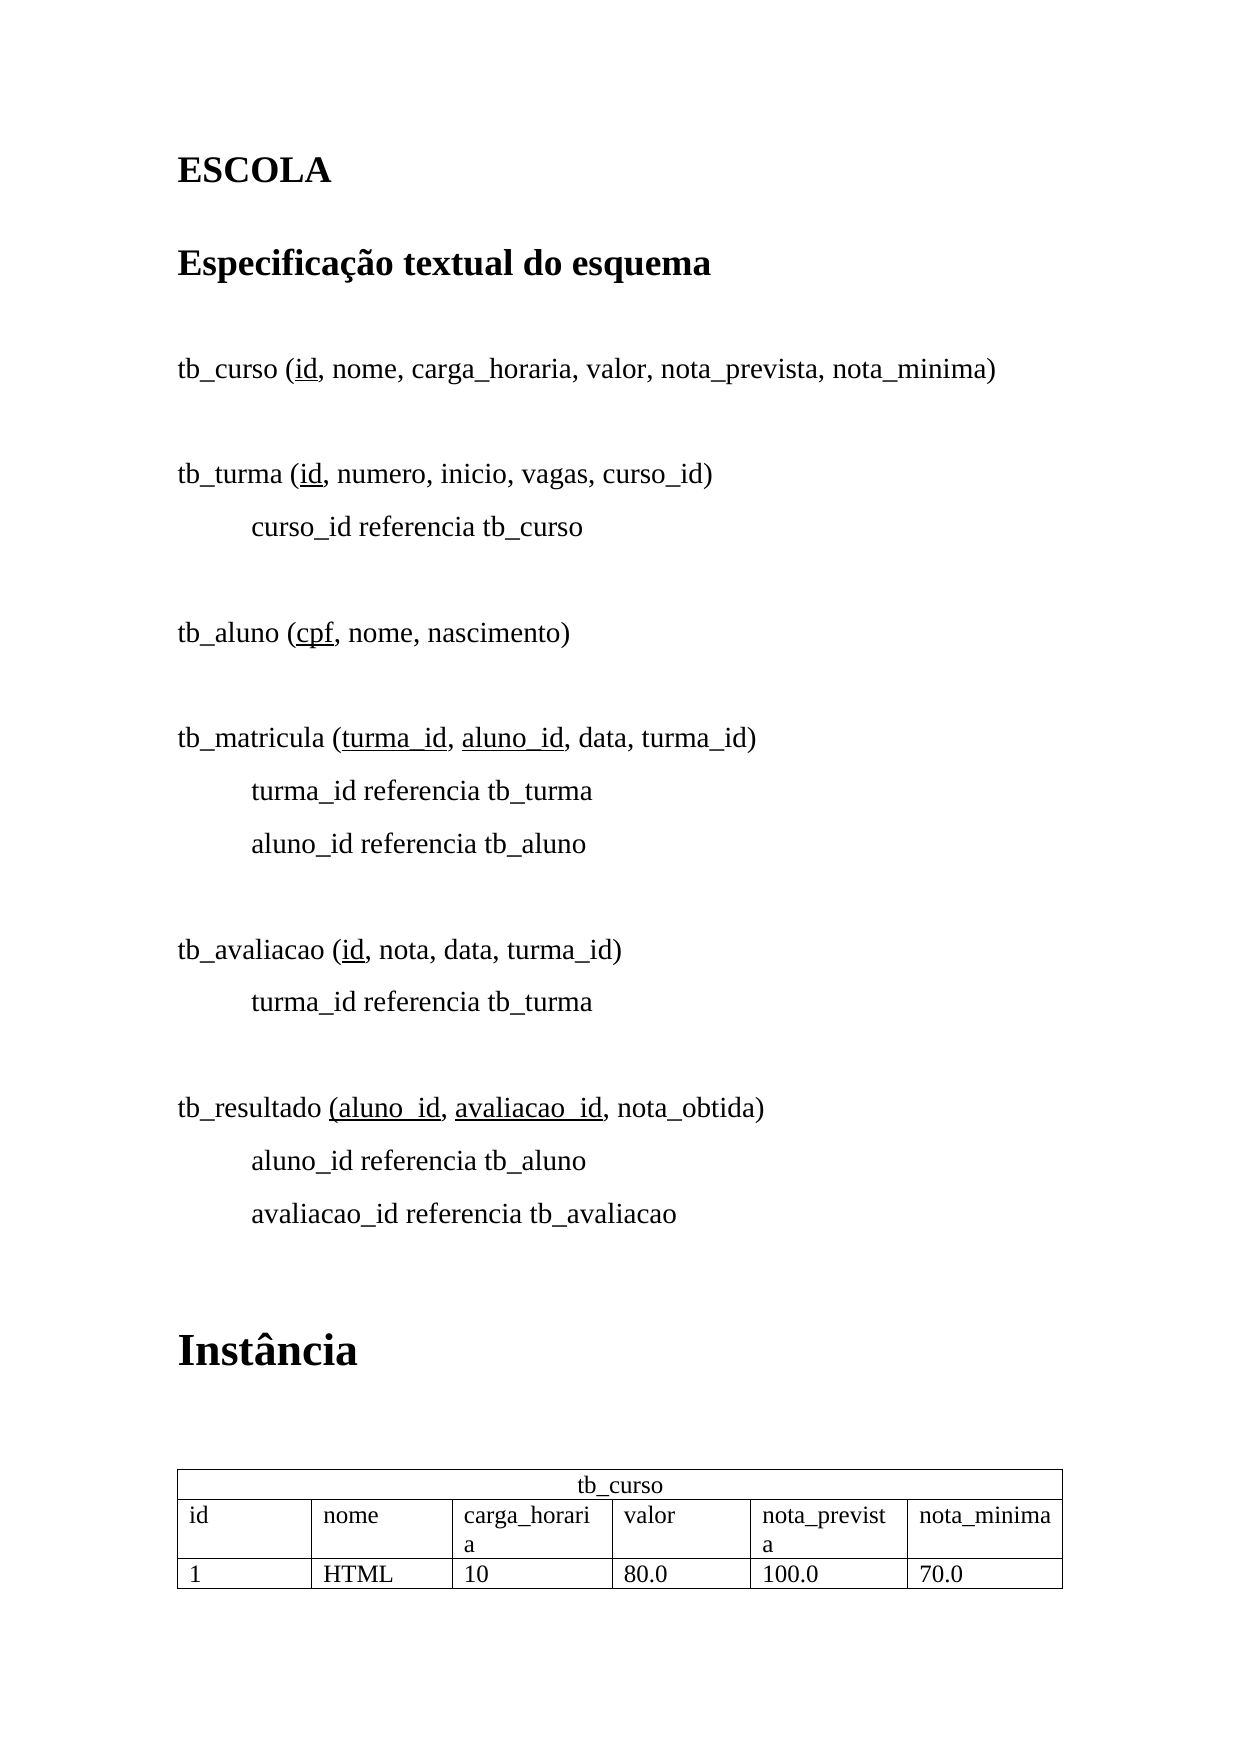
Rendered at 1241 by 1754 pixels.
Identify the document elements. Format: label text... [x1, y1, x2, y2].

text aluno_id referencia tb_aluno [177, 826, 1063, 860]
text aluno_id referencia tb_aluno [177, 1143, 1063, 1177]
text tb_curso (id, nome, carga_horaria, valor, nota_prevista, nota_minima) [177, 351, 1063, 384]
table_cell 100.0 [751, 1559, 907, 1587]
table_cell id [178, 1500, 311, 1558]
table_header tb_curso [178, 1470, 1062, 1499]
table_cell nota_prevista [751, 1500, 907, 1558]
table_cell 1 [178, 1559, 311, 1587]
text turma_id referencia tb_turma [177, 984, 1063, 1018]
text curso_id referencia tb_curso [177, 509, 1063, 543]
table_cell 70.0 [908, 1559, 1062, 1587]
text tb_matricula (turma_id, aluno_id, data, turma_id) [177, 721, 1063, 754]
text ESCOLA Especificação textual do esquema [177, 148, 1063, 284]
table_cell 10 [453, 1559, 612, 1587]
table_cell HTML Básico [312, 1559, 452, 1587]
table_cell nome [312, 1500, 452, 1558]
text Instância [177, 1322, 1063, 1375]
table_cell 80.0 [613, 1559, 750, 1587]
table_cell nota_minima [908, 1500, 1062, 1558]
text tb_resultado (aluno_id, avaliacao_id, nota_obtida) [177, 1090, 1063, 1124]
text tb_avaliacao (id, nota, data, turma_id) [177, 932, 1063, 965]
text turma_id referencia tb_turma [177, 773, 1063, 807]
table_cell carga_horaria [453, 1500, 612, 1558]
table_cell valor [613, 1500, 750, 1558]
text avaliacao_id referencia tb_avaliacao [177, 1196, 1063, 1229]
text tb_aluno (cpf, nome, nascimento) [177, 615, 1063, 648]
text tb_turma (id, numero, inicio, vagas, curso_id) [177, 456, 1063, 490]
